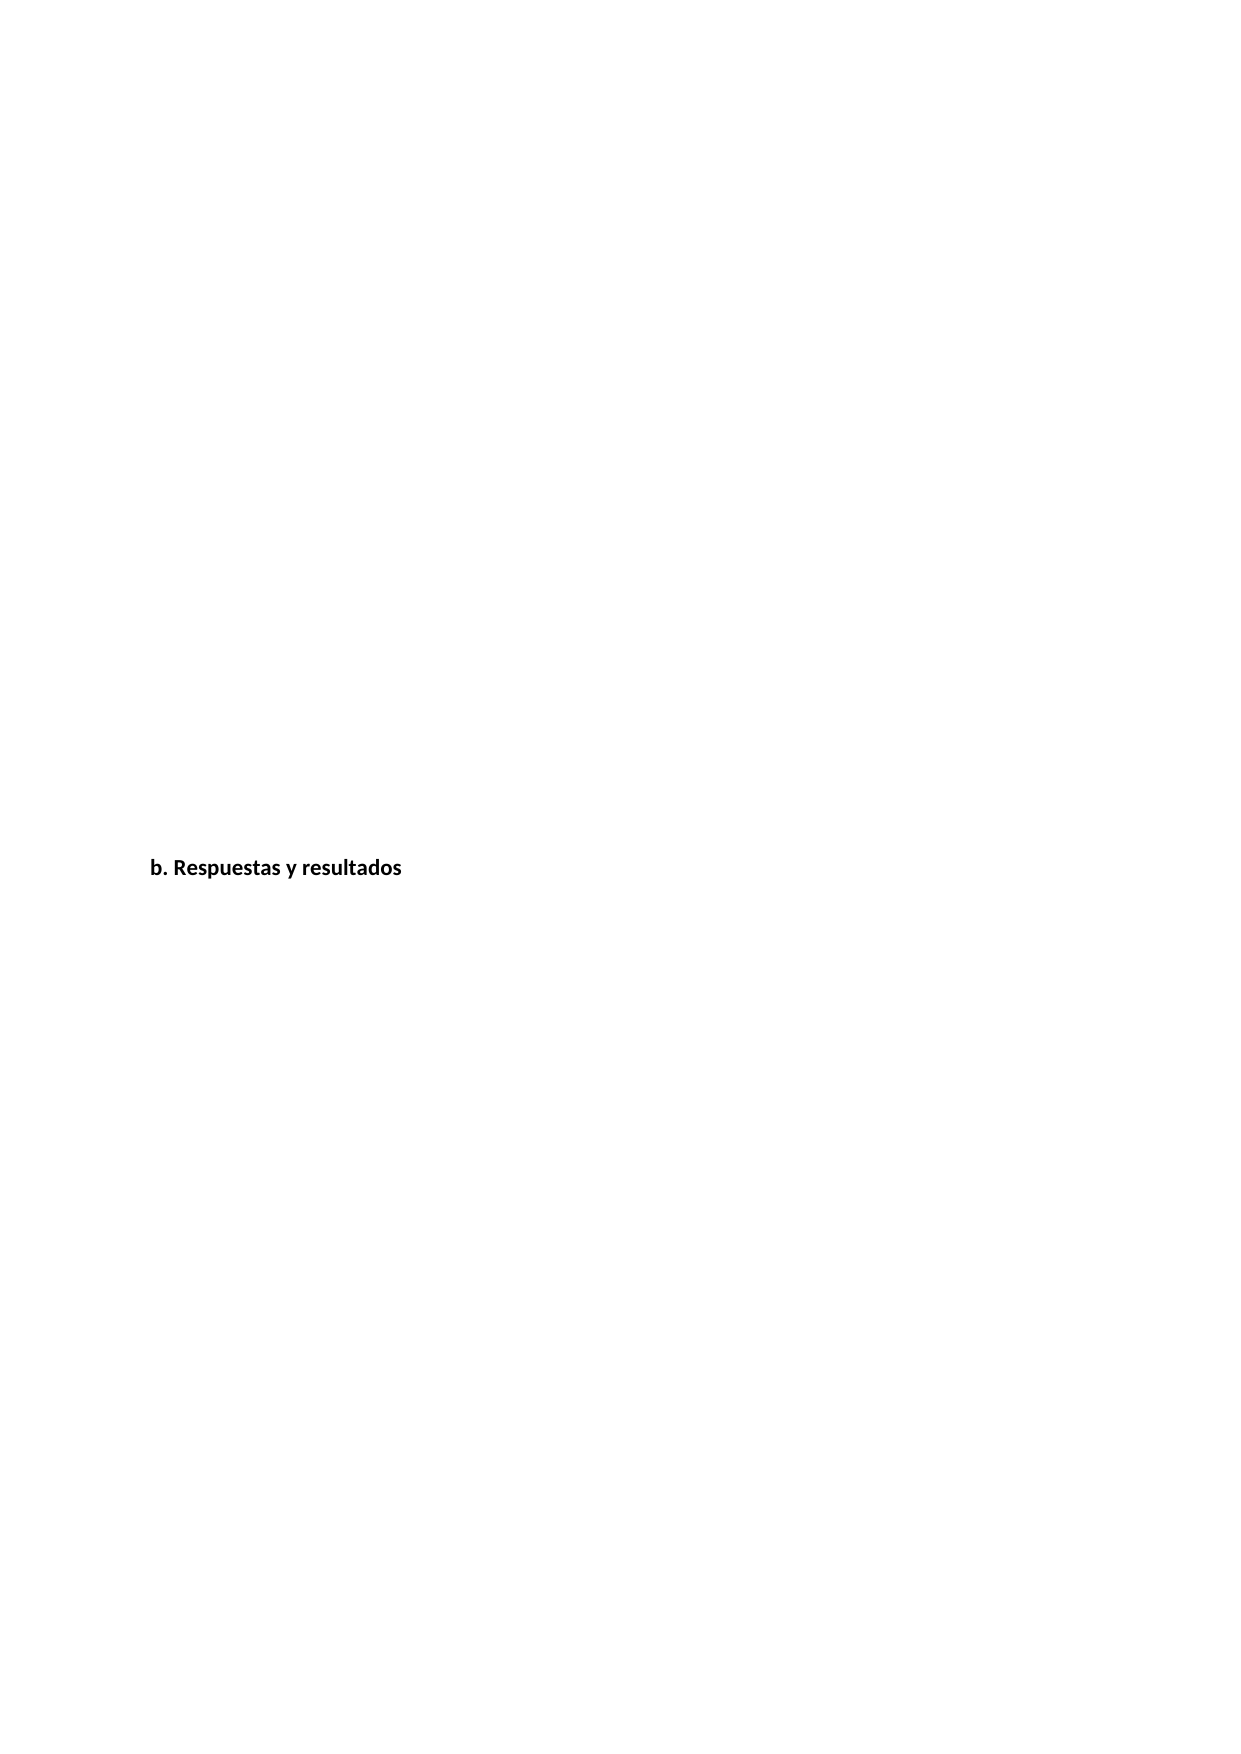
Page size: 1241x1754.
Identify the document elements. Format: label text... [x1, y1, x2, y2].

text b. Respuestas y resultados [150, 853, 1090, 881]
